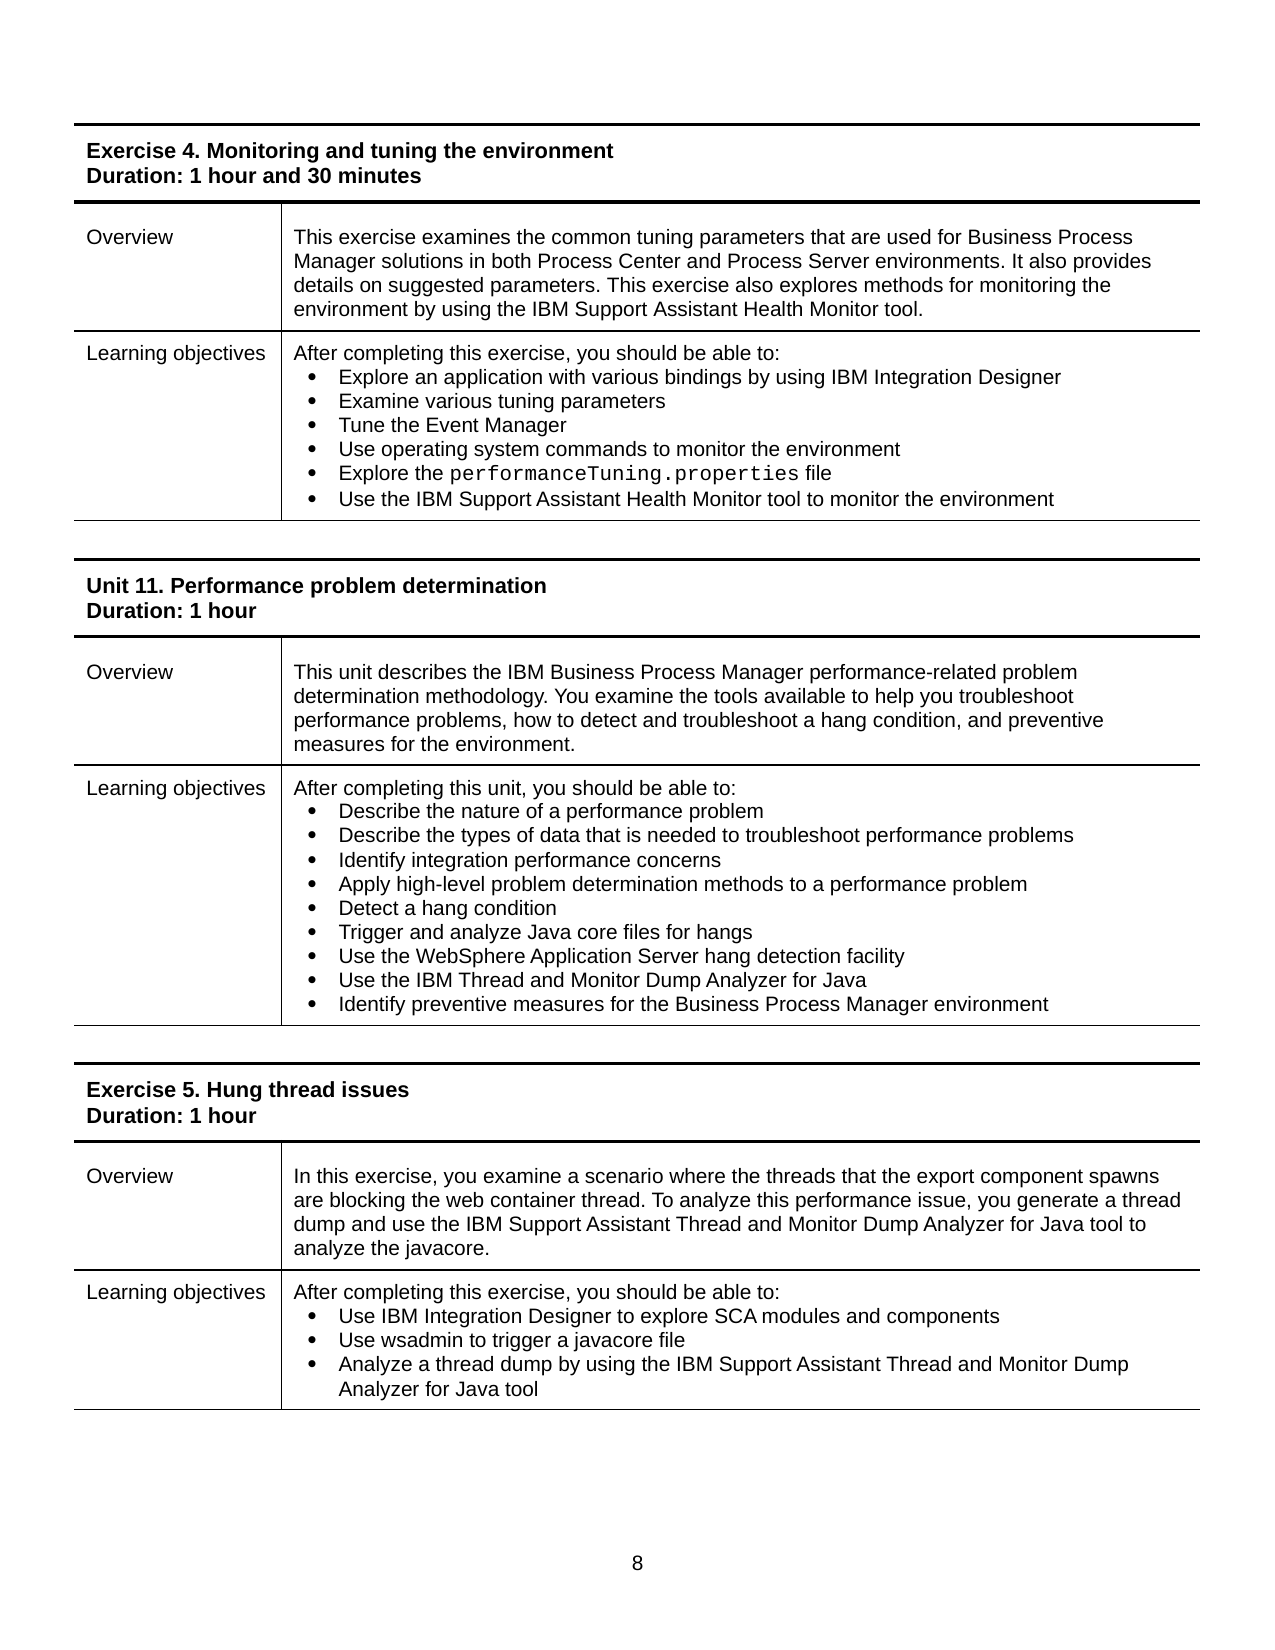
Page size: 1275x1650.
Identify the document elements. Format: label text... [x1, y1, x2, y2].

table_cell After completing this exercise, you should be able to: Use IBM Integration Designer to explore SCA modules and components Use wsadmin to trigger a javacore file Analyze a thread dump by using the IBM Support Assistant Thread and Monitor Dump Analyzer for Java tool [282, 1271, 1200, 1409]
table_cell After completing this unit, you should be able to: Describe the nature of a performance problem Describe the types of data that is needed to troubleshoot performance problems Identify integration performance concerns Apply high-level problem determination methods to a performance problem Detect a hang condition Trigger and analyze Java core files for hangs Use the WebSphere Application Server hang detection facility Use the IBM Thread and Monitor Dump Analyzer for Java Identify preventive measures for the Business Process Manager environment [282, 766, 1200, 1025]
table_cell After completing this exercise, you should be able to: Explore an application with various bindings by using IBM Integration Designer Examine various tuning parameters Tune the Event Manager Use operating system commands to monitor the environment Explore the performanceTuning.properties file Use the IBM Support Assistant Health Monitor tool to monitor the environment [282, 332, 1200, 520]
table_cell Learning objectives [74, 1271, 281, 1409]
table_header Exercise 4. Monitoring and tuning the environment Duration: 1 hour and 30 minutes [74, 126, 1200, 200]
table_cell This unit describes the IBM Business Process Manager performance-related problem determination methodology. You examine the tools available to help you troubleshoot performance problems, how to detect and troubleshoot a hang condition, and preventive measures for the environment. [282, 638, 1200, 764]
table_cell Learning objectives [74, 766, 281, 1025]
table_cell This exercise examines the common tuning parameters that are used for Business Process Manager solutions in both Process Center and Process Server environments. It also provides details on suggested parameters. This exercise also explores methods for monitoring the environment by using the IBM Support Assistant Health Monitor tool. [282, 204, 1200, 330]
table_cell Overview [74, 204, 281, 330]
table_header Unit 11. Performance problem determination Duration: 1 hour [74, 561, 1200, 635]
table_header Exercise 5. Hung thread issues Duration: 1 hour [74, 1065, 1200, 1140]
table_cell Overview [74, 1143, 281, 1269]
table_cell Learning objectives [74, 332, 281, 520]
table_cell Overview [74, 638, 281, 764]
table_cell In this exercise, you examine a scenario where the threads that the export component spawns are blocking the web container thread. To analyze this performance issue, you generate a thread dump and use the IBM Support Assistant Thread and Monitor Dump Analyzer for Java tool to analyze the javacore. [282, 1143, 1200, 1269]
